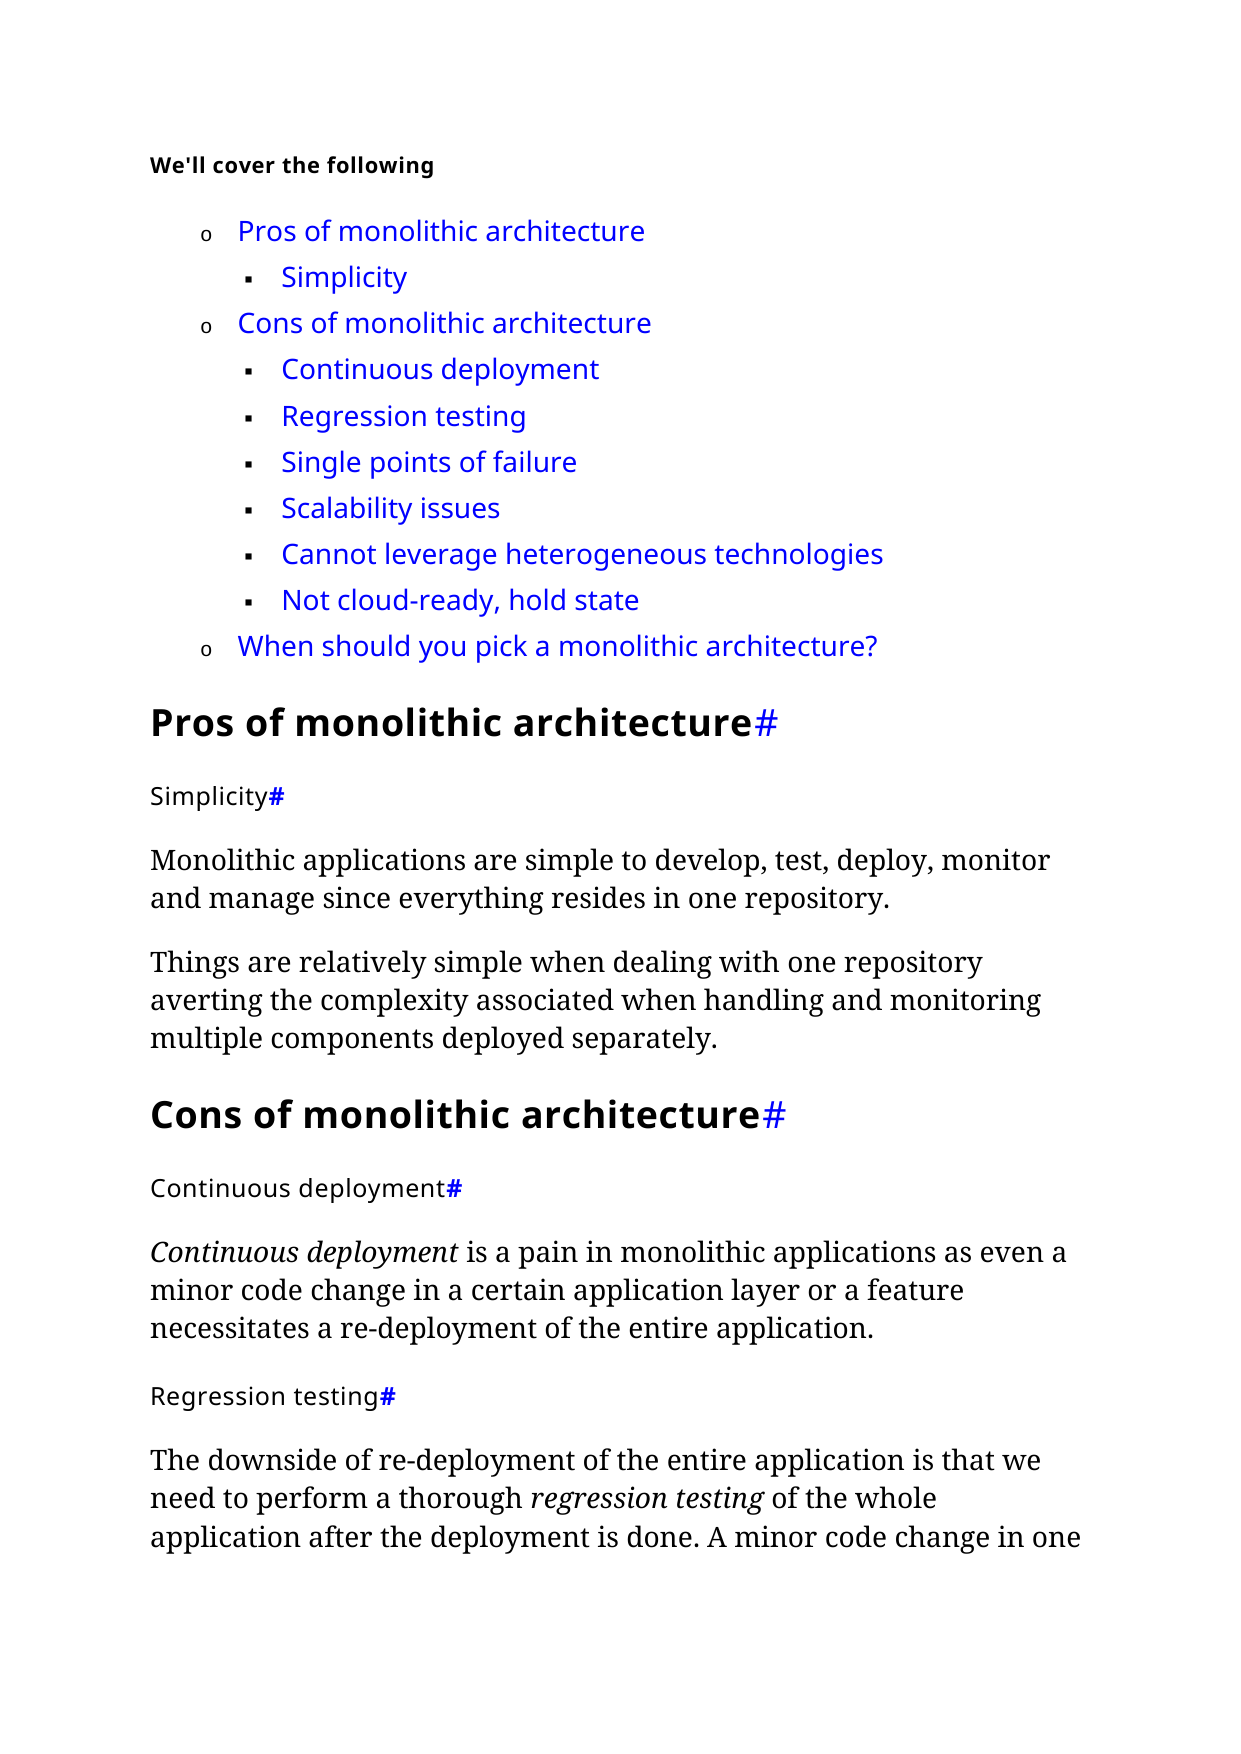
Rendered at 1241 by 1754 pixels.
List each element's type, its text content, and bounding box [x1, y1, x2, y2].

list Continuous deployment [244, 350, 1090, 388]
list Simplicity [244, 257, 1090, 296]
list Cannot leverage heterogeneous technologies [244, 534, 1090, 573]
text Continuous deployment is a pain in monolithic applications as even a minor code change in a certain application layer or a feature necessitates a re-deployment of the entire application. [150, 1232, 1090, 1347]
subtitle Cons of monolithic architecture# [150, 1088, 1090, 1139]
list When should you pick a monolithic architecture? [200, 627, 1090, 665]
list Regression testing [244, 396, 1090, 434]
list Cons of monolithic architecture [200, 303, 1090, 342]
list Pros of monolithic architecture [200, 211, 1090, 249]
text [150, 1440, 1090, 1555]
subtitle Simplicity# [150, 778, 1090, 812]
subtitle Regression testing# [150, 1378, 1090, 1412]
subtitle Pros of monolithic architecture# [150, 696, 1090, 747]
text Things are relatively simple when dealing with one repository averting the complexity associated when handling and monitoring multiple components deployed separately. [150, 942, 1090, 1057]
text We'll cover the following [150, 150, 1090, 180]
subtitle Continuous deployment# [150, 1170, 1090, 1204]
text Monolithic applications are simple to develop, test, deploy, monitor and manage since everything resides in one repository. [150, 840, 1090, 917]
list Single points of failure [244, 442, 1090, 480]
list Not cloud-ready, hold state [244, 580, 1090, 619]
list Scalability issues [244, 488, 1090, 526]
